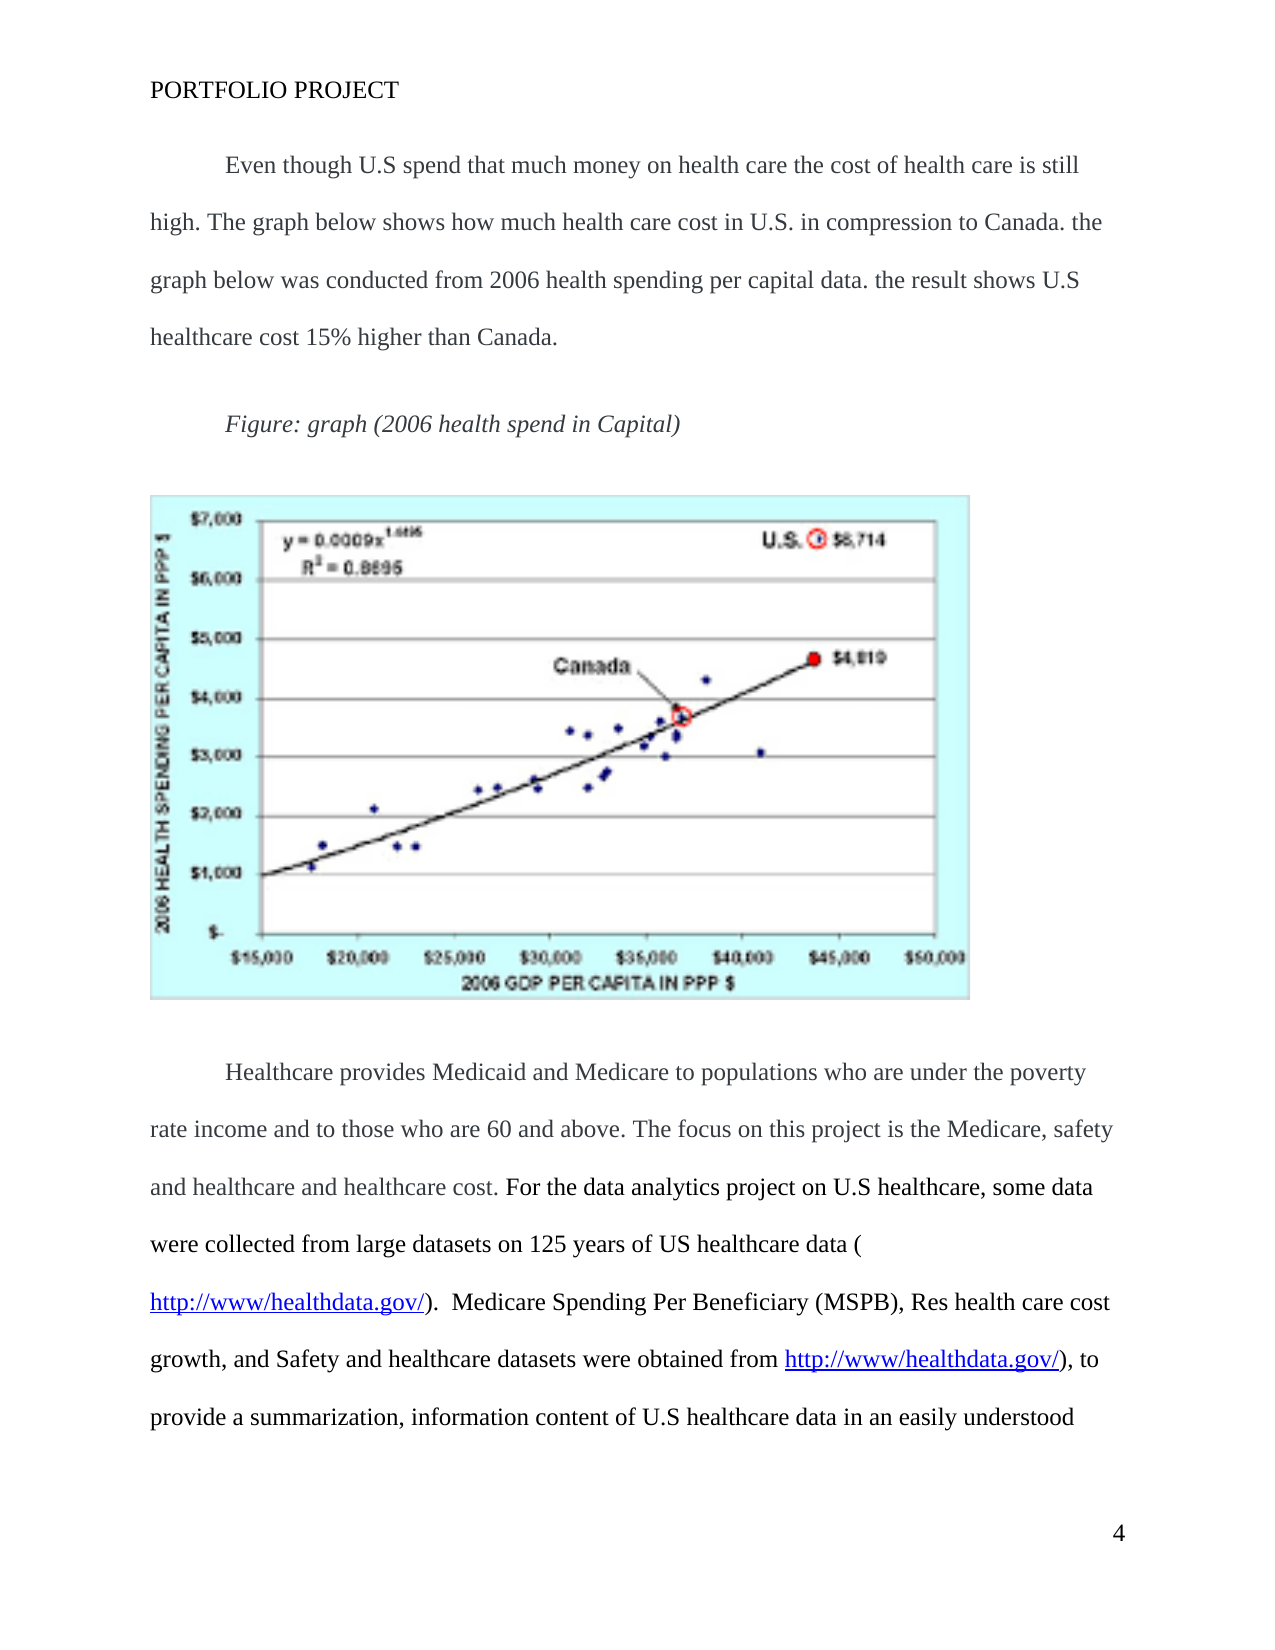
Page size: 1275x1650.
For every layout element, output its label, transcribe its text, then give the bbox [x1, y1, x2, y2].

text Even though U.S spend that much money on health care the cost of health care is still high. The graph below shows how much health care cost in U.S. in compression to Canada. the graph below was conducted from 2006 health spending per capital data. the result shows U.S healthcare cost 15% higher than Canada. [150, 150, 1125, 351]
picture [150, 495, 971, 1000]
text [150, 1057, 1125, 1431]
text Figure: graph (2006 health spend in Capital) [150, 409, 1125, 438]
